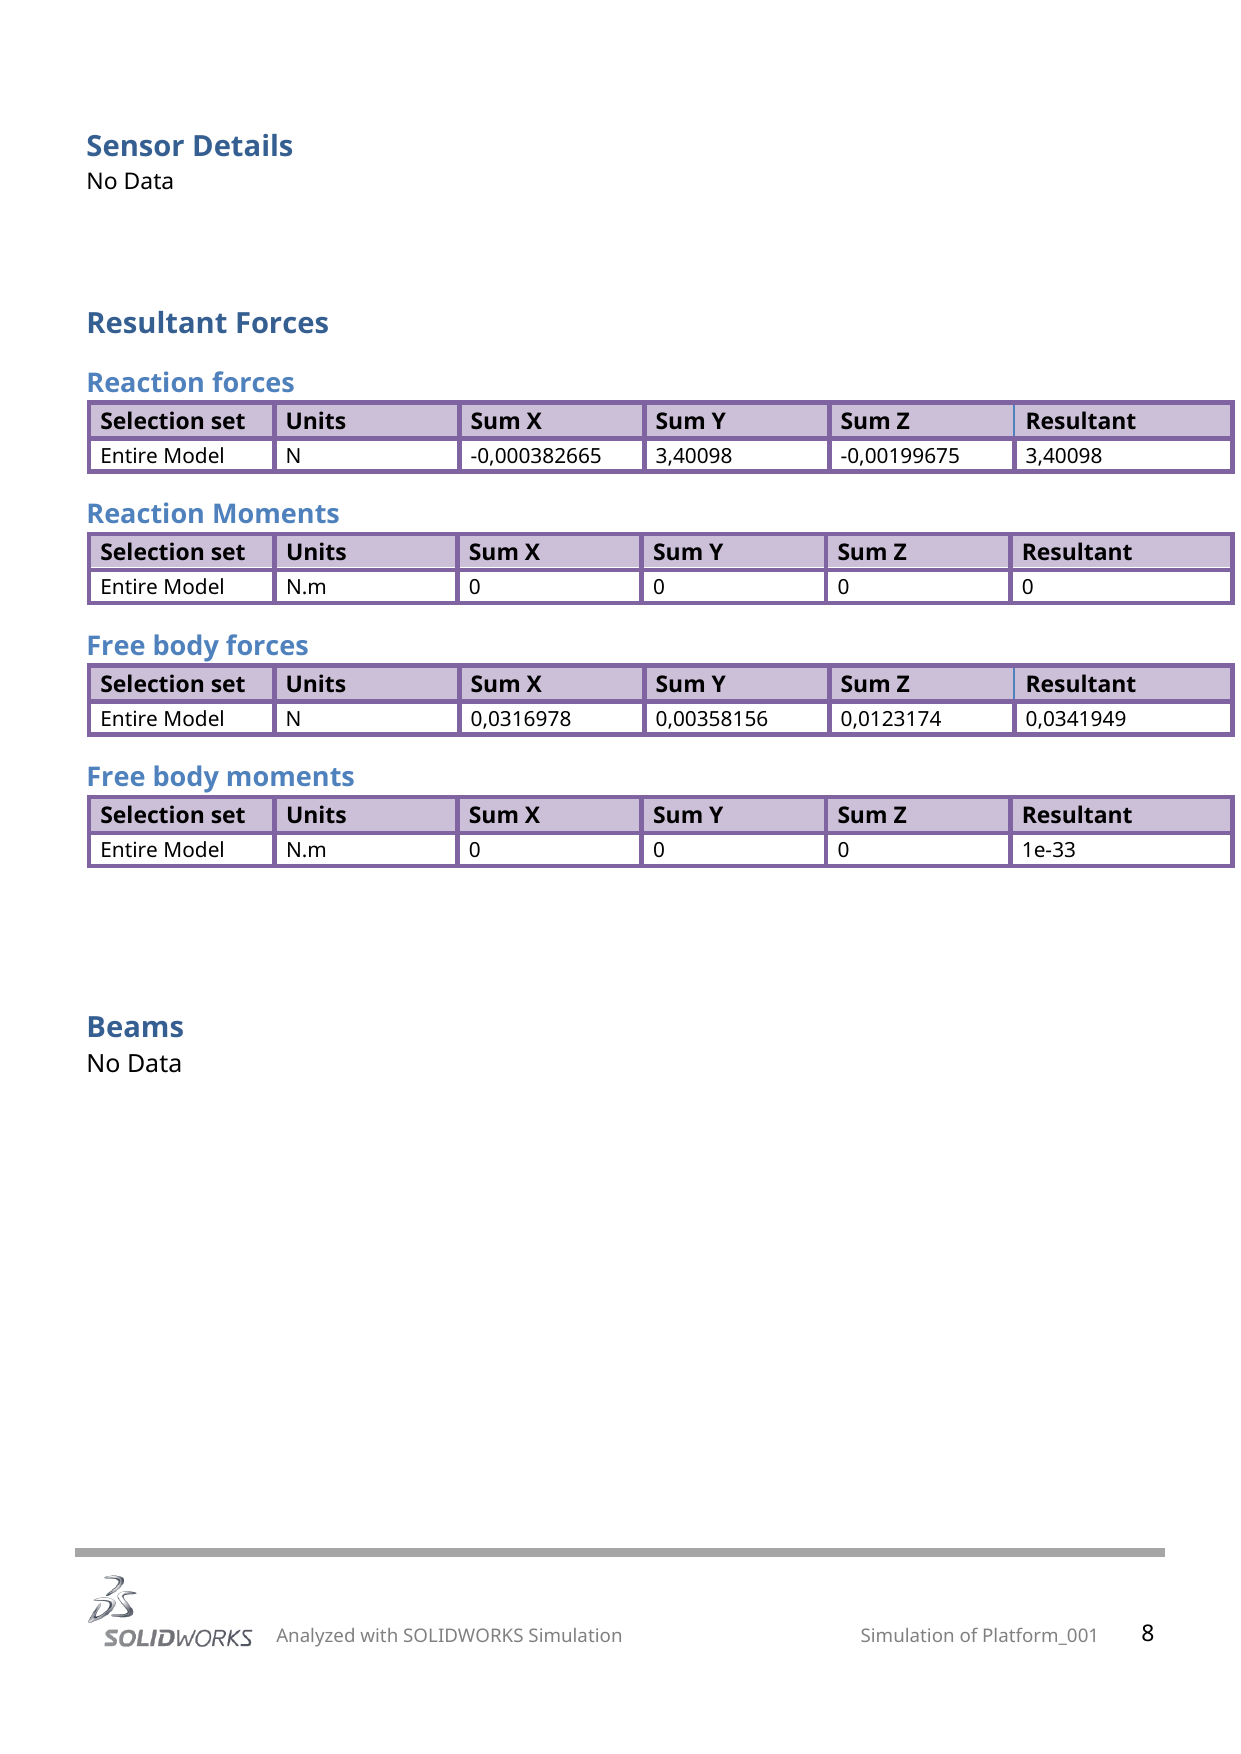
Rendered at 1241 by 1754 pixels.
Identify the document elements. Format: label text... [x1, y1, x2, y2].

table_header Resultant Forces Reaction forces Reaction Moments [75, 253, 1240, 605]
table_cell Free body forces Free body moments [75, 605, 1240, 899]
table_header Sensor Details No Data [75, 75, 1222, 196]
table_header Beams No Data [75, 956, 1165, 1080]
picture [86, 1557, 254, 1648]
